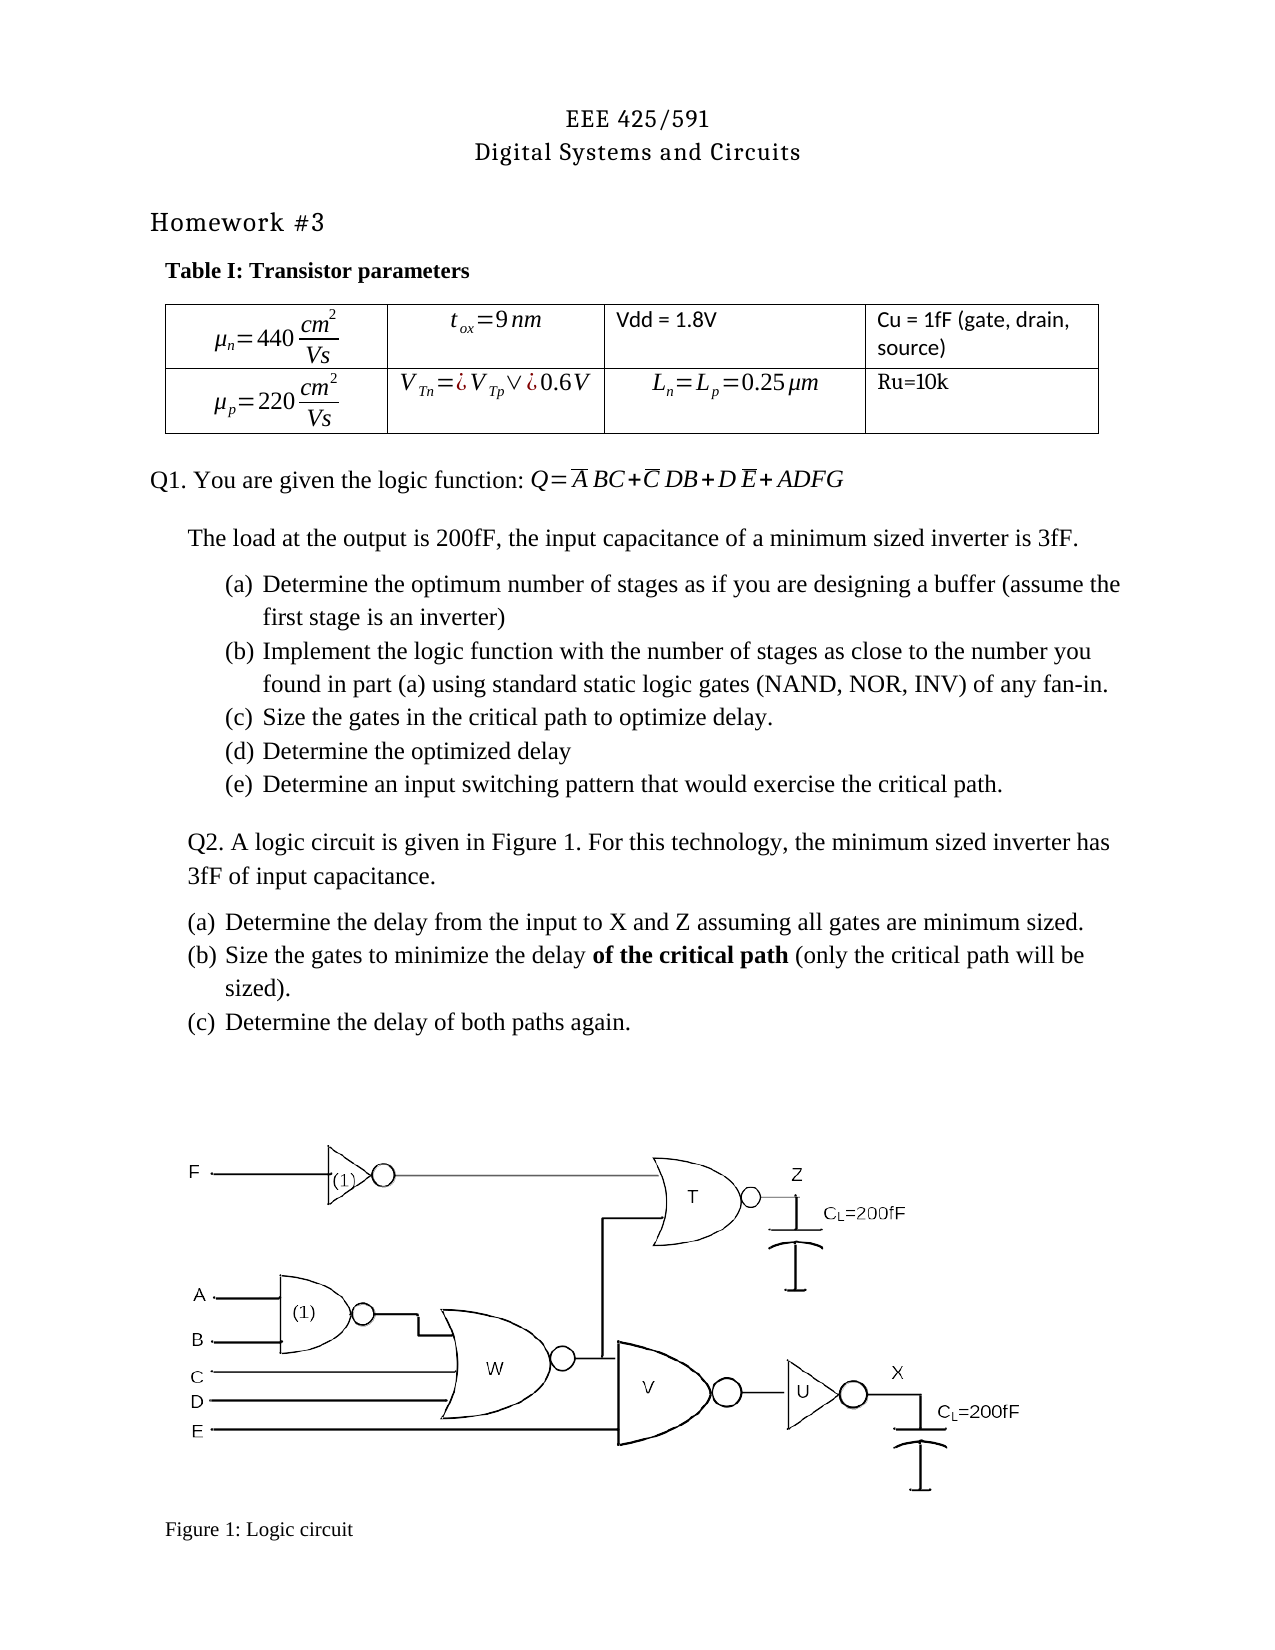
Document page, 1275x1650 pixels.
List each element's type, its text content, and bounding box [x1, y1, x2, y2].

subtitle EEE 425/591 Digital Systems and Circuits [150, 105, 1125, 167]
text Q2. A logic circuit is given in Figure 1. For this technology, the minimum sized inverter has 3fF of input capacitance. [187, 823, 1125, 889]
list Determine an input switching pattern that would exercise the critical path. [225, 764, 1125, 798]
list Determine the delay from the input to X and Z assuming all gates are minimum sized. [187, 902, 1125, 935]
list Determine the optimum number of stages as if you are designing a buffer (assume the first stage is an inverter) [225, 564, 1125, 631]
list Determine the delay of both paths again. [187, 1002, 1125, 1035]
subtitle Homework #3 [150, 207, 1125, 238]
list Implement the logic function with the number of stages as close to the number you found in part (a) using standard static logic gates (NAND, NOR, INV) of any fan-in. [225, 631, 1125, 698]
list Size the gates in the critical path to optimize delay. [225, 698, 1125, 731]
text The load at the output is 200fF, the input capacitance of a minimum sized inverter is 3fF. [187, 519, 1125, 552]
list Determine the optimized delay [225, 731, 1125, 764]
text Q1. You are given the logic function: [150, 242, 1125, 493]
list Size the gates to minimize the delay of the critical path (only the critical path will be sized). [187, 935, 1125, 1002]
